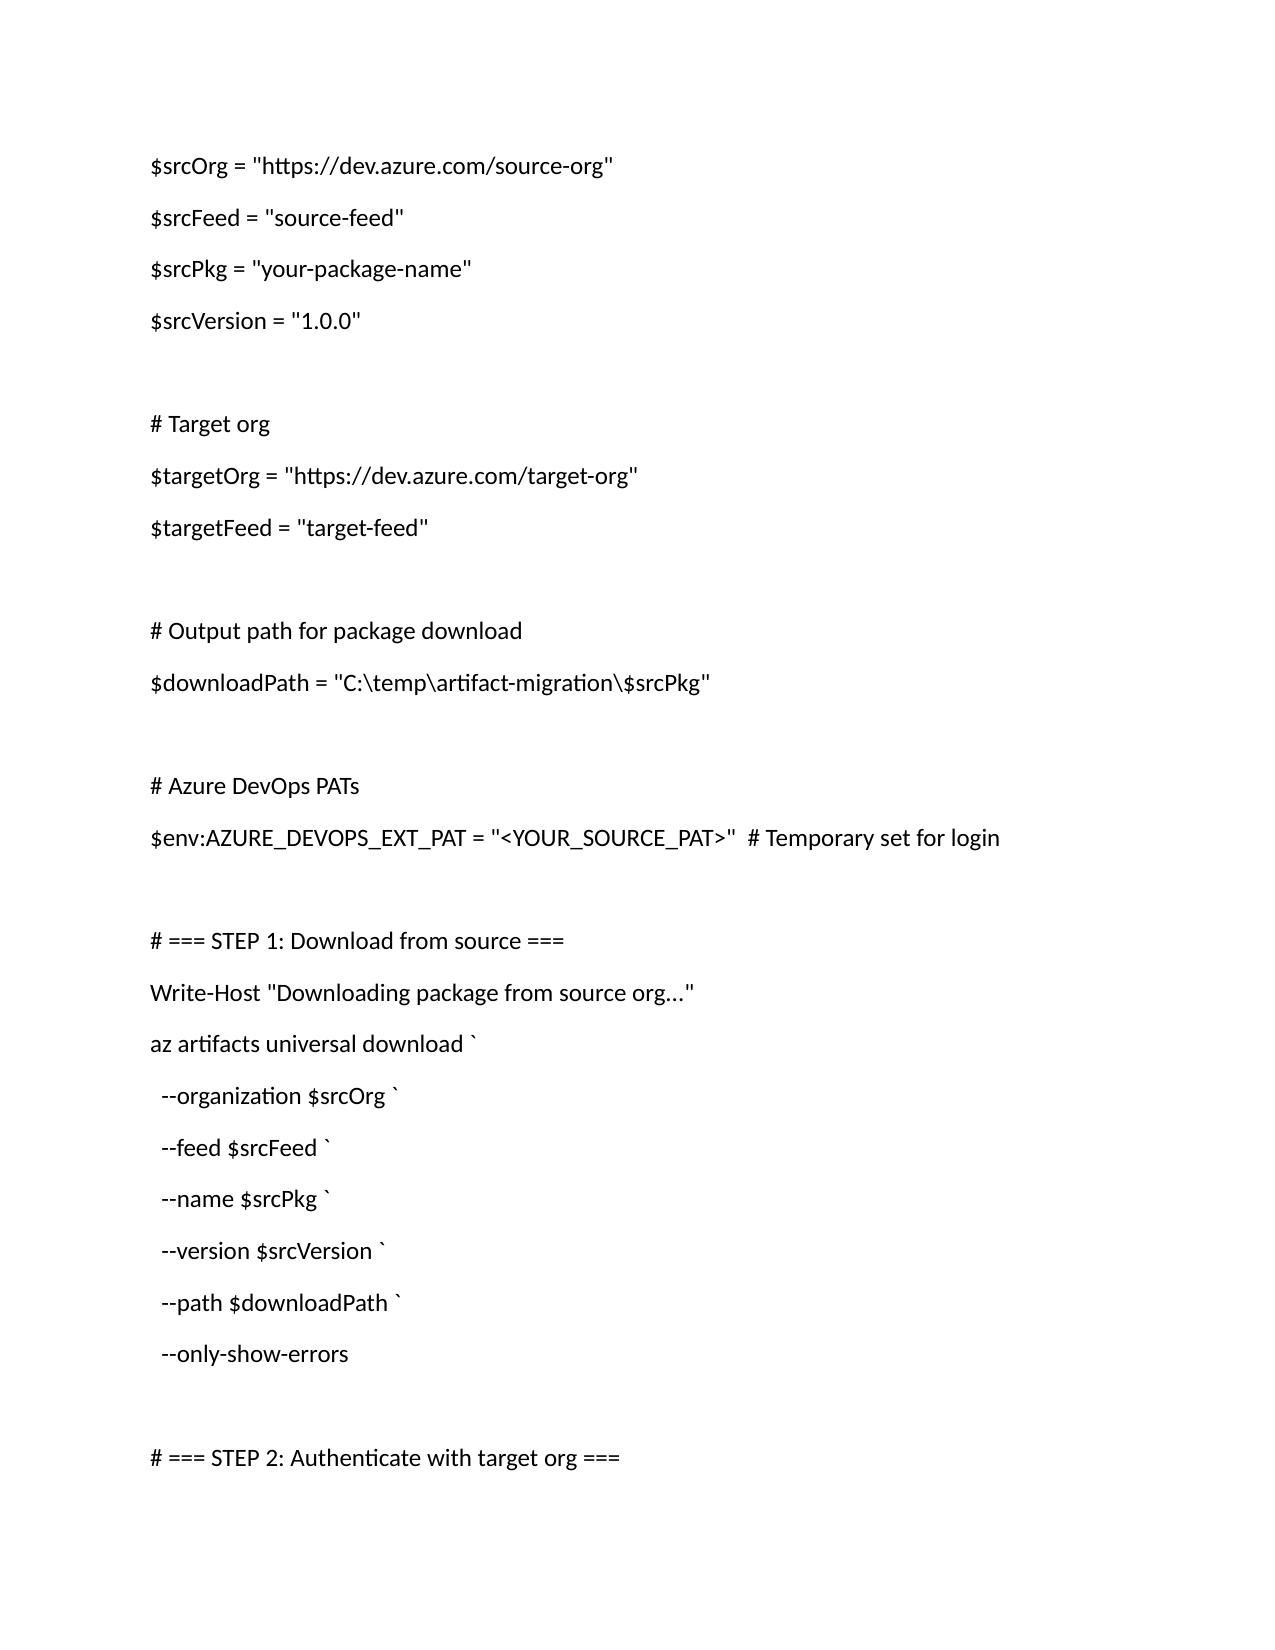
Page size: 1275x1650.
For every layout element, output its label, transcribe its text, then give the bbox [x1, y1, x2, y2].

text $downloadPath = "C:\temp\artifact-migration\$srcPkg" [150, 667, 1125, 697]
text $srcFeed = "source-feed" [150, 202, 1125, 232]
text # Azure DevOps PATs [150, 770, 1125, 801]
text --only-show-errors [150, 1338, 1125, 1369]
text # Target org [150, 408, 1125, 439]
text --feed $srcFeed ` [150, 1132, 1125, 1162]
text --path $downloadPath ` [150, 1287, 1125, 1317]
text --organization $srcOrg ` [150, 1080, 1125, 1111]
text # Output path for package download [150, 615, 1125, 646]
text # === STEP 2: Authenticate with target org === [150, 1442, 1125, 1472]
text az artifacts universal download ` [150, 1028, 1125, 1059]
text $targetFeed = "target-feed" [150, 512, 1125, 542]
text --name $srcPkg ` [150, 1183, 1125, 1214]
text $srcVersion = "1.0.0" [150, 305, 1125, 336]
text Write-Host "Downloading package from source org..." [150, 977, 1125, 1007]
text # === STEP 1: Download from source === [150, 925, 1125, 956]
text $srcOrg = "https://dev.azure.com/source-org" [150, 150, 1125, 181]
text $srcPkg = "your-package-name" [150, 253, 1125, 284]
text --version $srcVersion ` [150, 1235, 1125, 1266]
text $targetOrg = "https://dev.azure.com/target-org" [150, 460, 1125, 491]
text $env:AZURE_DEVOPS_EXT_PAT = "<YOUR_SOURCE_PAT>" # Temporary set for login [150, 822, 1125, 852]
